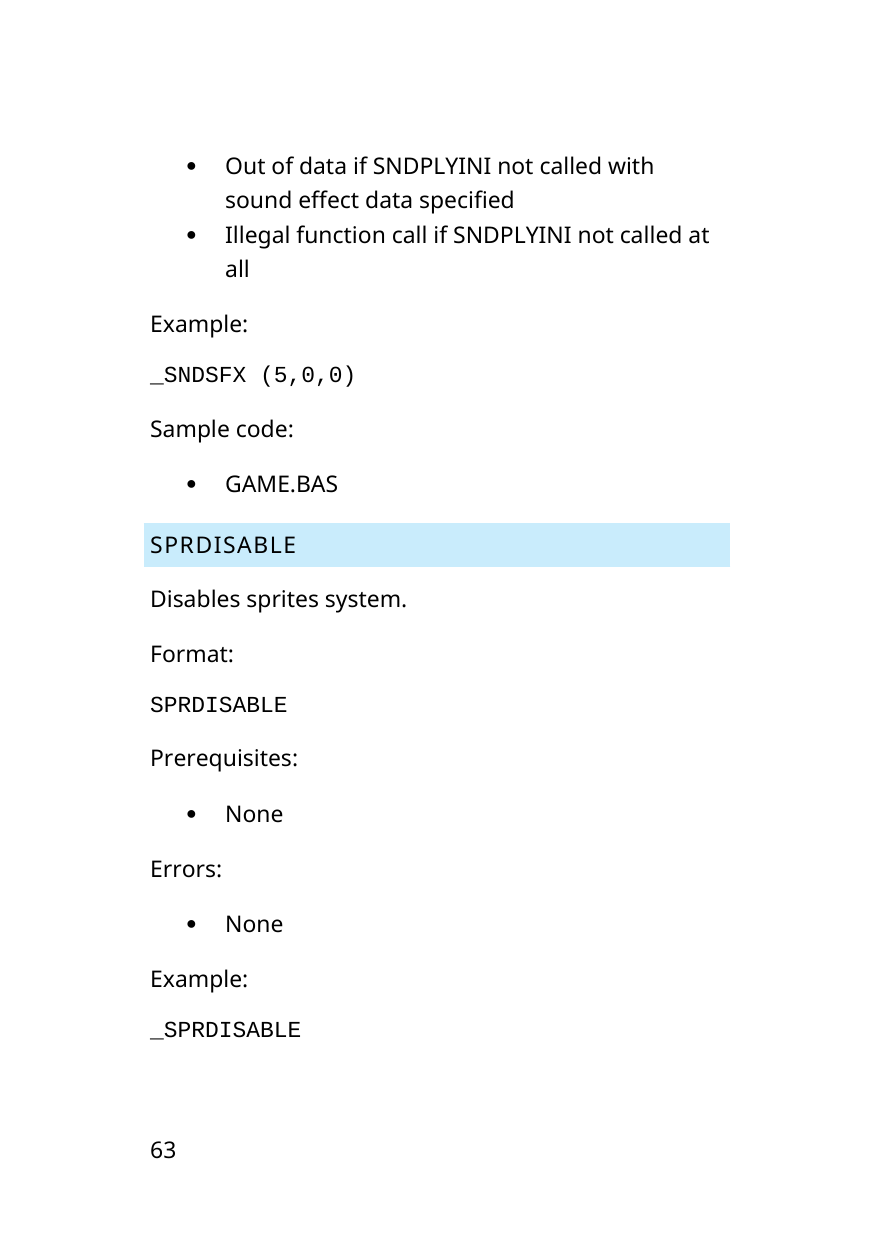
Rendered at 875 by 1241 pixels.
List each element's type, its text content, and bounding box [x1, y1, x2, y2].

text Example: [150, 963, 724, 994]
list Illegal function call if SNDPLYINI not called at all [187, 219, 724, 284]
text Errors: [150, 853, 724, 884]
text _SNDSFX (5,0,0) [150, 363, 724, 389]
list Out of data if SNDPLYINI not called with sound effect data specified [187, 150, 724, 216]
text SPRDISABLE [150, 693, 724, 719]
text Sample code: [150, 413, 724, 444]
list None [187, 908, 724, 939]
text Prerequisites: [150, 742, 724, 773]
text Disables sprites system. [150, 583, 724, 614]
text _SPRDISABLE [150, 1018, 724, 1044]
list None [187, 797, 724, 829]
text Format: [150, 638, 724, 669]
text Example: [150, 308, 724, 339]
list GAME.BAS [187, 468, 724, 499]
subtitle SPRDISABLE [150, 530, 724, 561]
